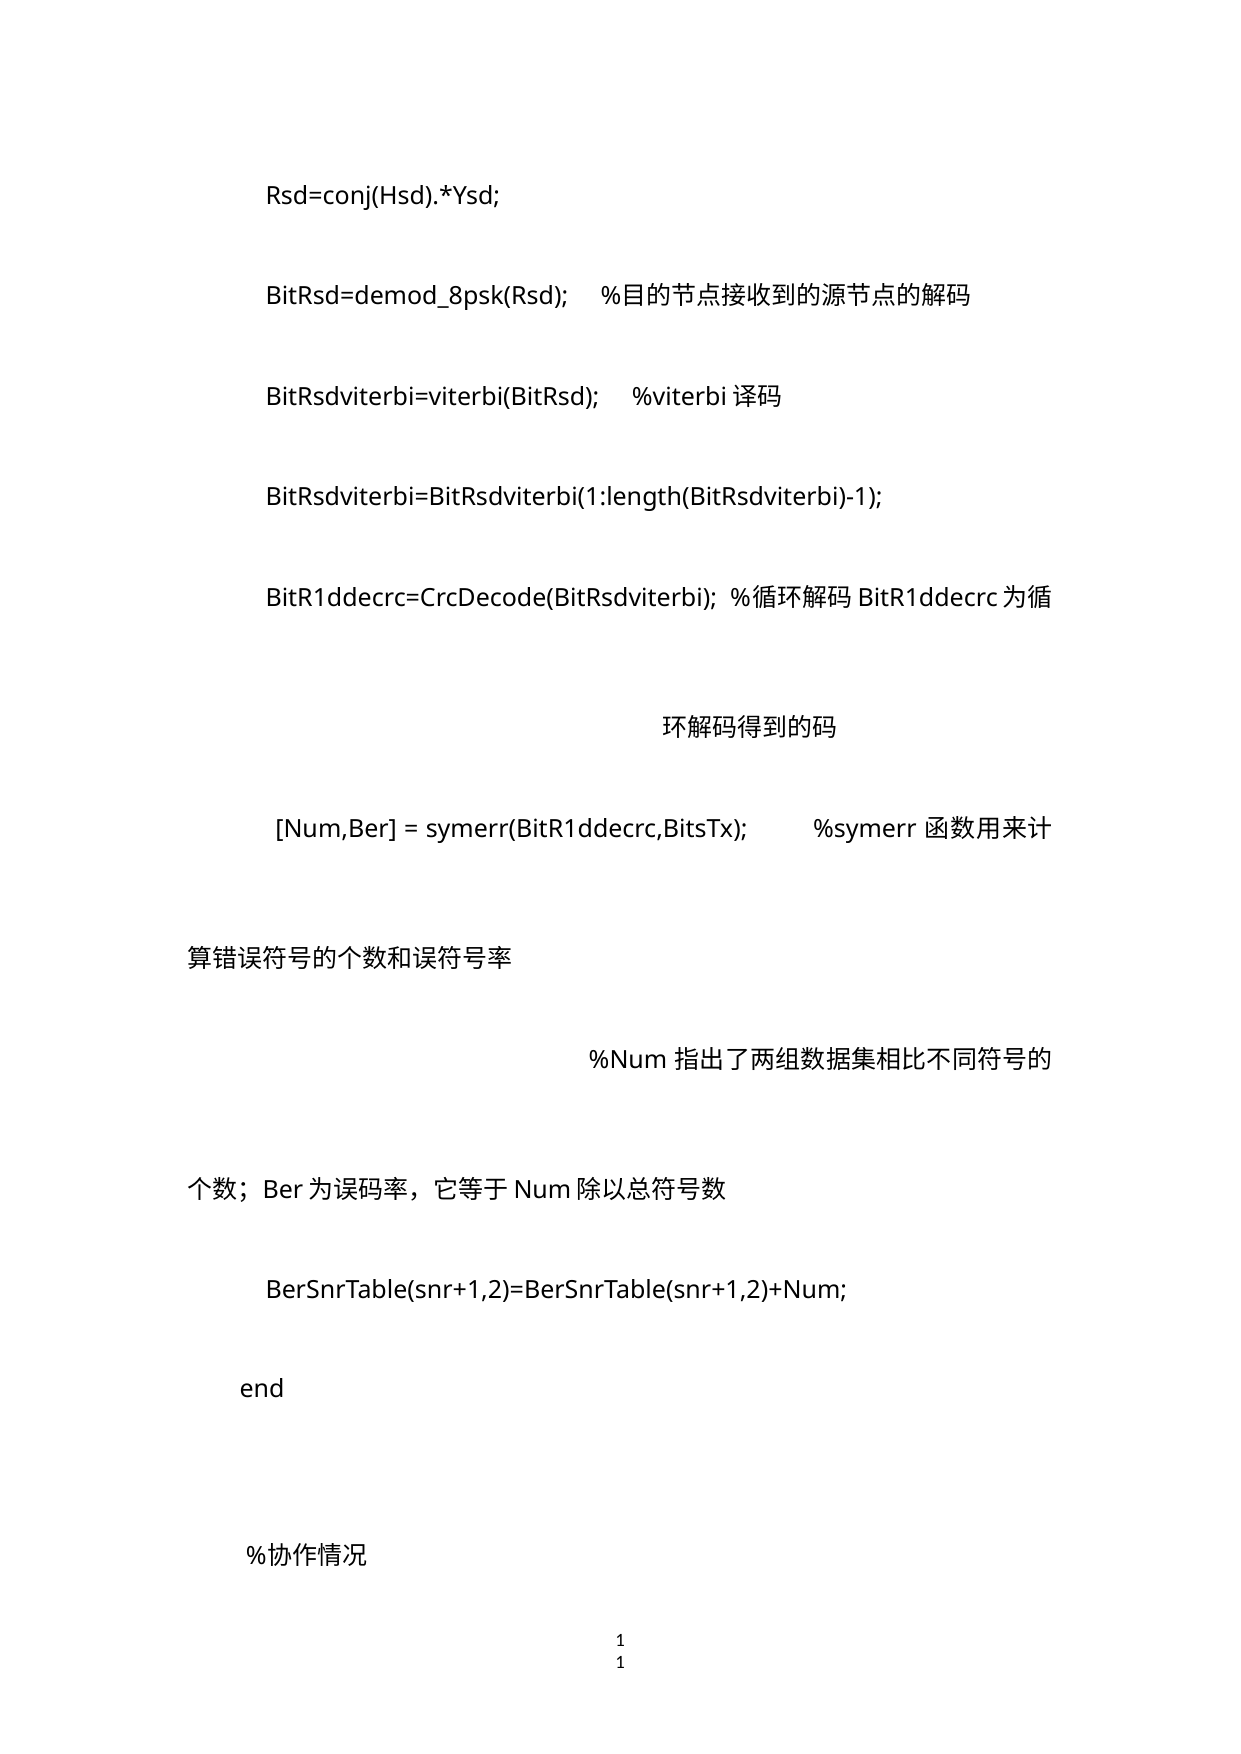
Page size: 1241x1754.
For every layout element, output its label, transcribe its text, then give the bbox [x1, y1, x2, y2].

text BerSnrTable(snr+1,2)=BerSnrTable(snr+1,2)+Num; [187, 1256, 1053, 1321]
text end [187, 1355, 1053, 1420]
text %Num指出了两组数据集相比不同符号的个数；Ber为误码率，它等于Num除以总符号数 [187, 1025, 1053, 1220]
text %协作情况 [187, 1521, 1053, 1586]
text BitR1ddecrc=CrcDecode(BitRsdviterbi); %循环解码BitR1ddecrc为循环解码得到的码 [187, 563, 1053, 758]
text Rsd=conj(Hsd).*Ysd; [187, 162, 1053, 227]
text [Num,Ber] = symerr(BitR1ddecrc,BitsTx); %symerr函数用来计算错误符号的个数和误符号率 [187, 794, 1053, 989]
text BitRsdviterbi=viterbi(BitRsd); %viterbi译码 [187, 362, 1053, 427]
text BitRsdviterbi=BitRsdviterbi(1:length(BitRsdviterbi)-1); [187, 463, 1053, 528]
text BitRsd=demod_8psk(Rsd); %目的节点接收到的源节点的解码 [187, 261, 1053, 326]
